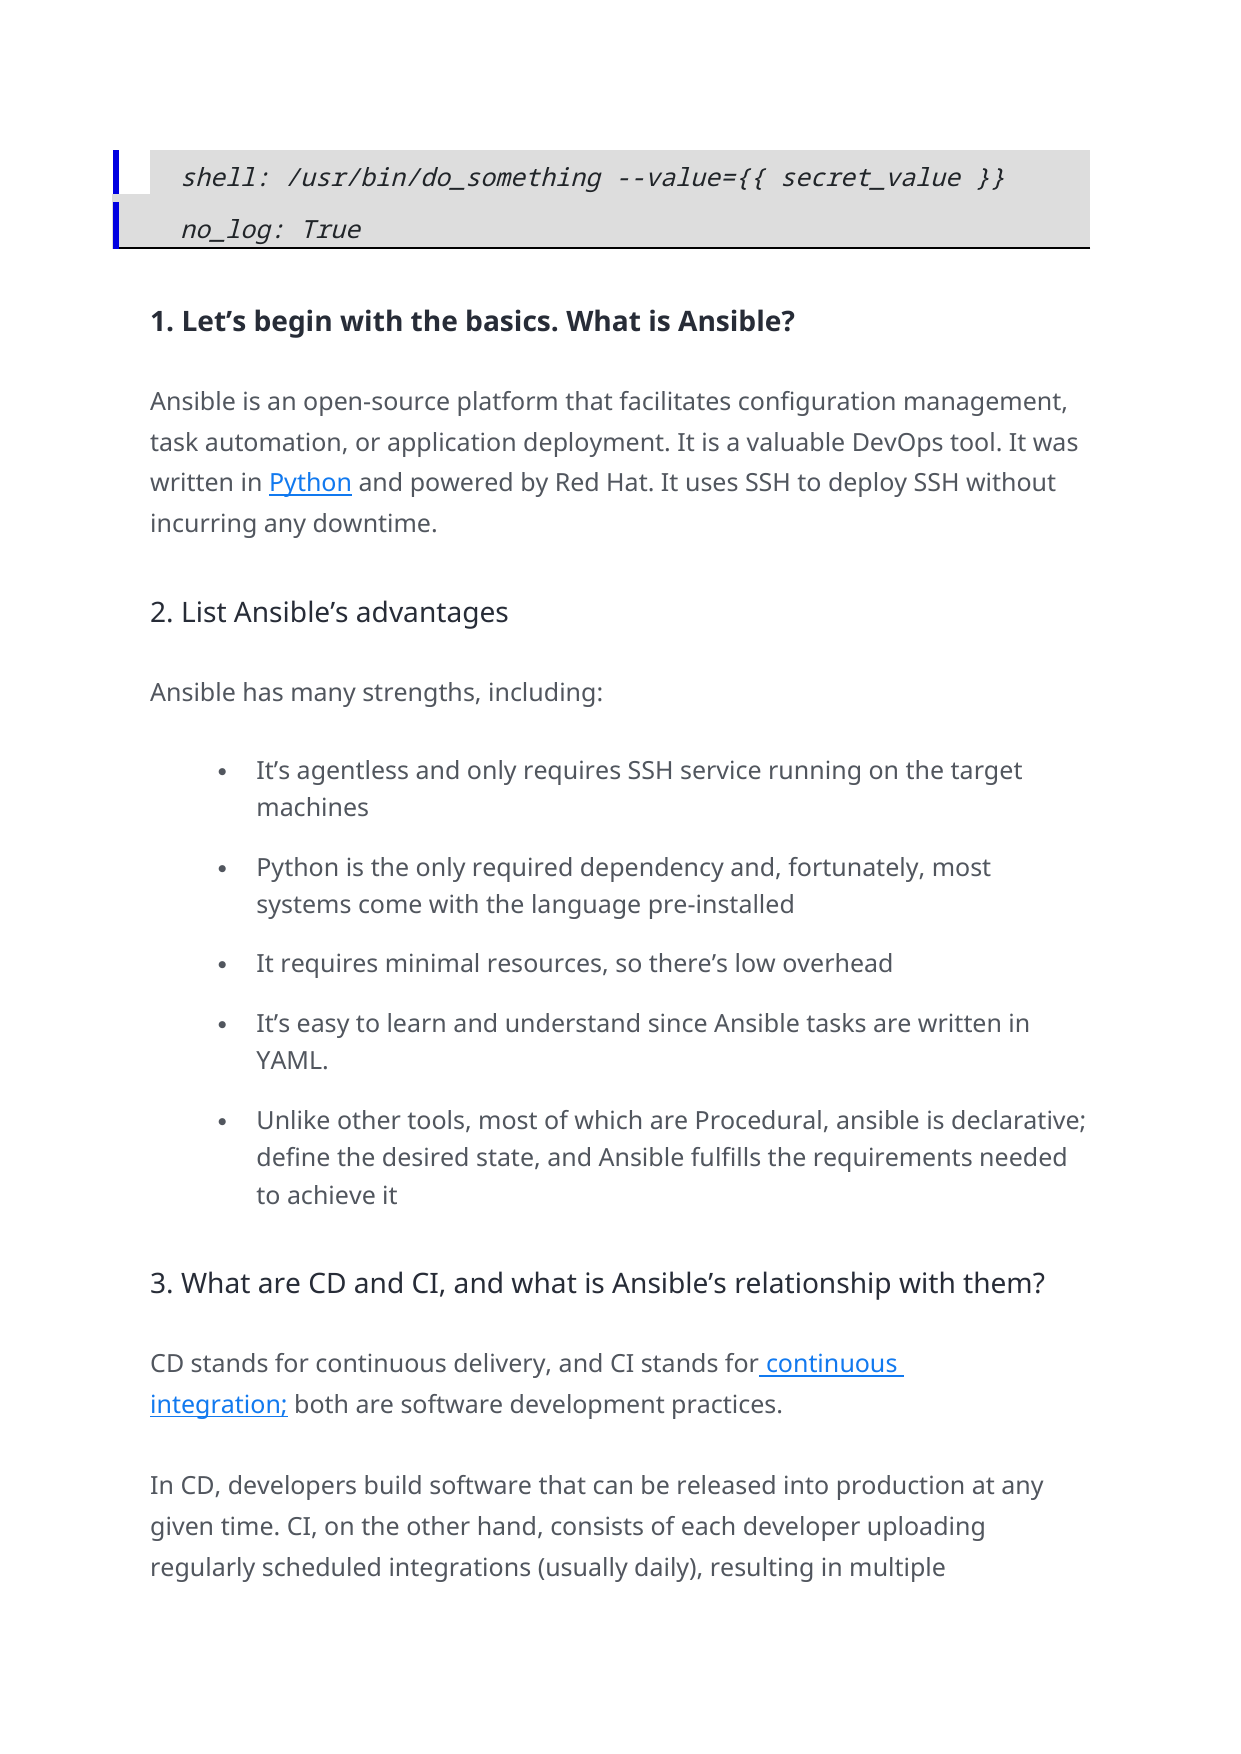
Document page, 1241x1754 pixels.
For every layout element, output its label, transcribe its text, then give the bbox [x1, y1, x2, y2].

list It’s easy to learn and understand since Ansible tasks are written in YAML. [219, 1002, 1090, 1077]
text Ansible is an open-source platform that facilitates configuration management, task automation, or application deployment. It is a valuable DevOps tool. It was written in Python and powered by Red Hat. It uses SSH to deploy SSH without incurring any downtime. [150, 377, 1090, 539]
text 2. List Ansible’s advantages [150, 589, 1090, 630]
subtitle 1. Let’s begin with the basics. What is Ansible? [150, 299, 1090, 339]
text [150, 1461, 1090, 1583]
text 3. What are CD and CI, and what is Ansible’s relationship with them? [150, 1261, 1090, 1302]
list It requires minimal resources, so there’s low overhead [219, 943, 1090, 980]
list Python is the only required dependency and, fortunately, most systems come with the language pre-installed [219, 846, 1090, 921]
text shell: /usr/bin/do_something --value={{ secret_value }} [150, 150, 1090, 194]
text Ansible has many strengths, including: [150, 668, 1090, 708]
list It’s agentless and only requires SSH service running on the target machines [219, 749, 1090, 824]
list Unlike other tools, most of which are Procedural, ansible is declarative; define the desired state, and Ansible fulfills the requirements needed to achieve it [219, 1099, 1090, 1211]
text no_log: True [119, 202, 1090, 247]
text CD stands for continuous delivery, and CI stands for continuous integration; both are software development practices. [150, 1339, 1090, 1421]
